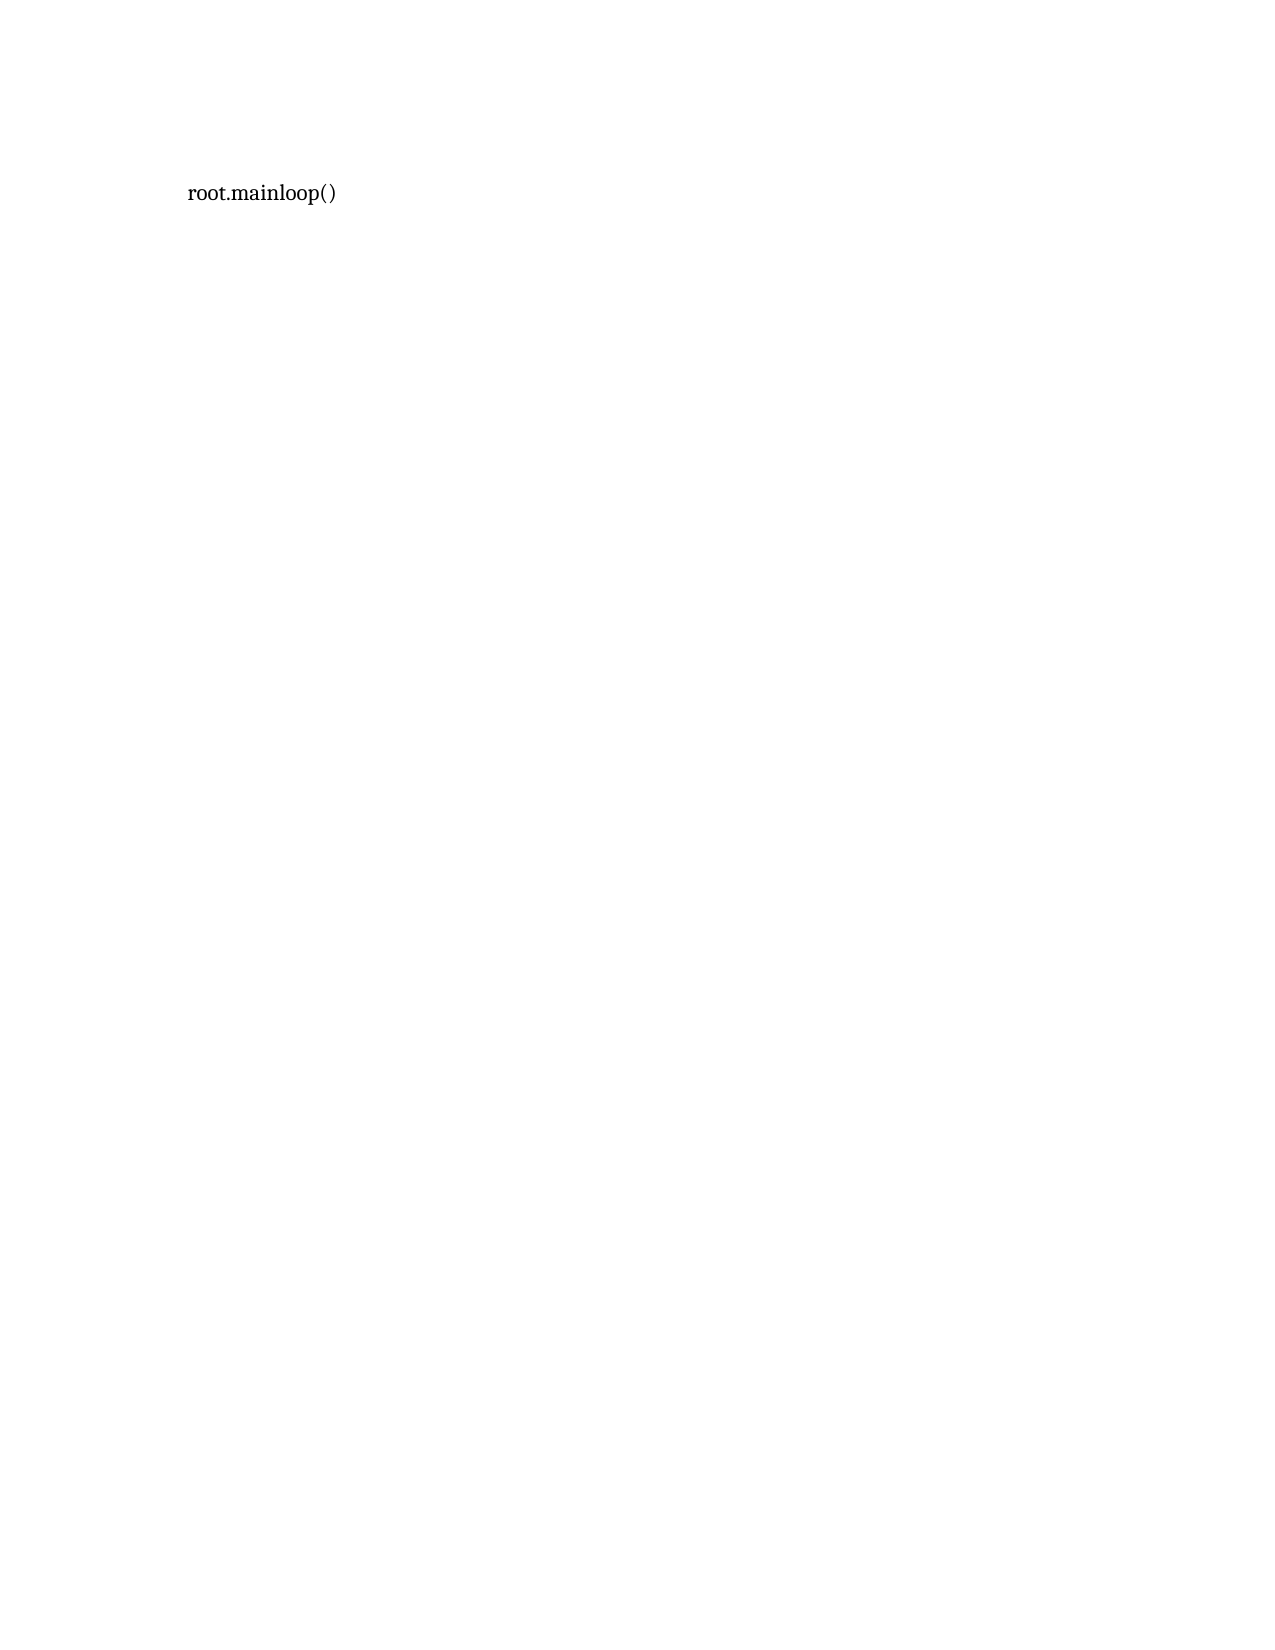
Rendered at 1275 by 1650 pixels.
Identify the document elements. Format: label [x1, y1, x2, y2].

text [187, 150, 1087, 207]
